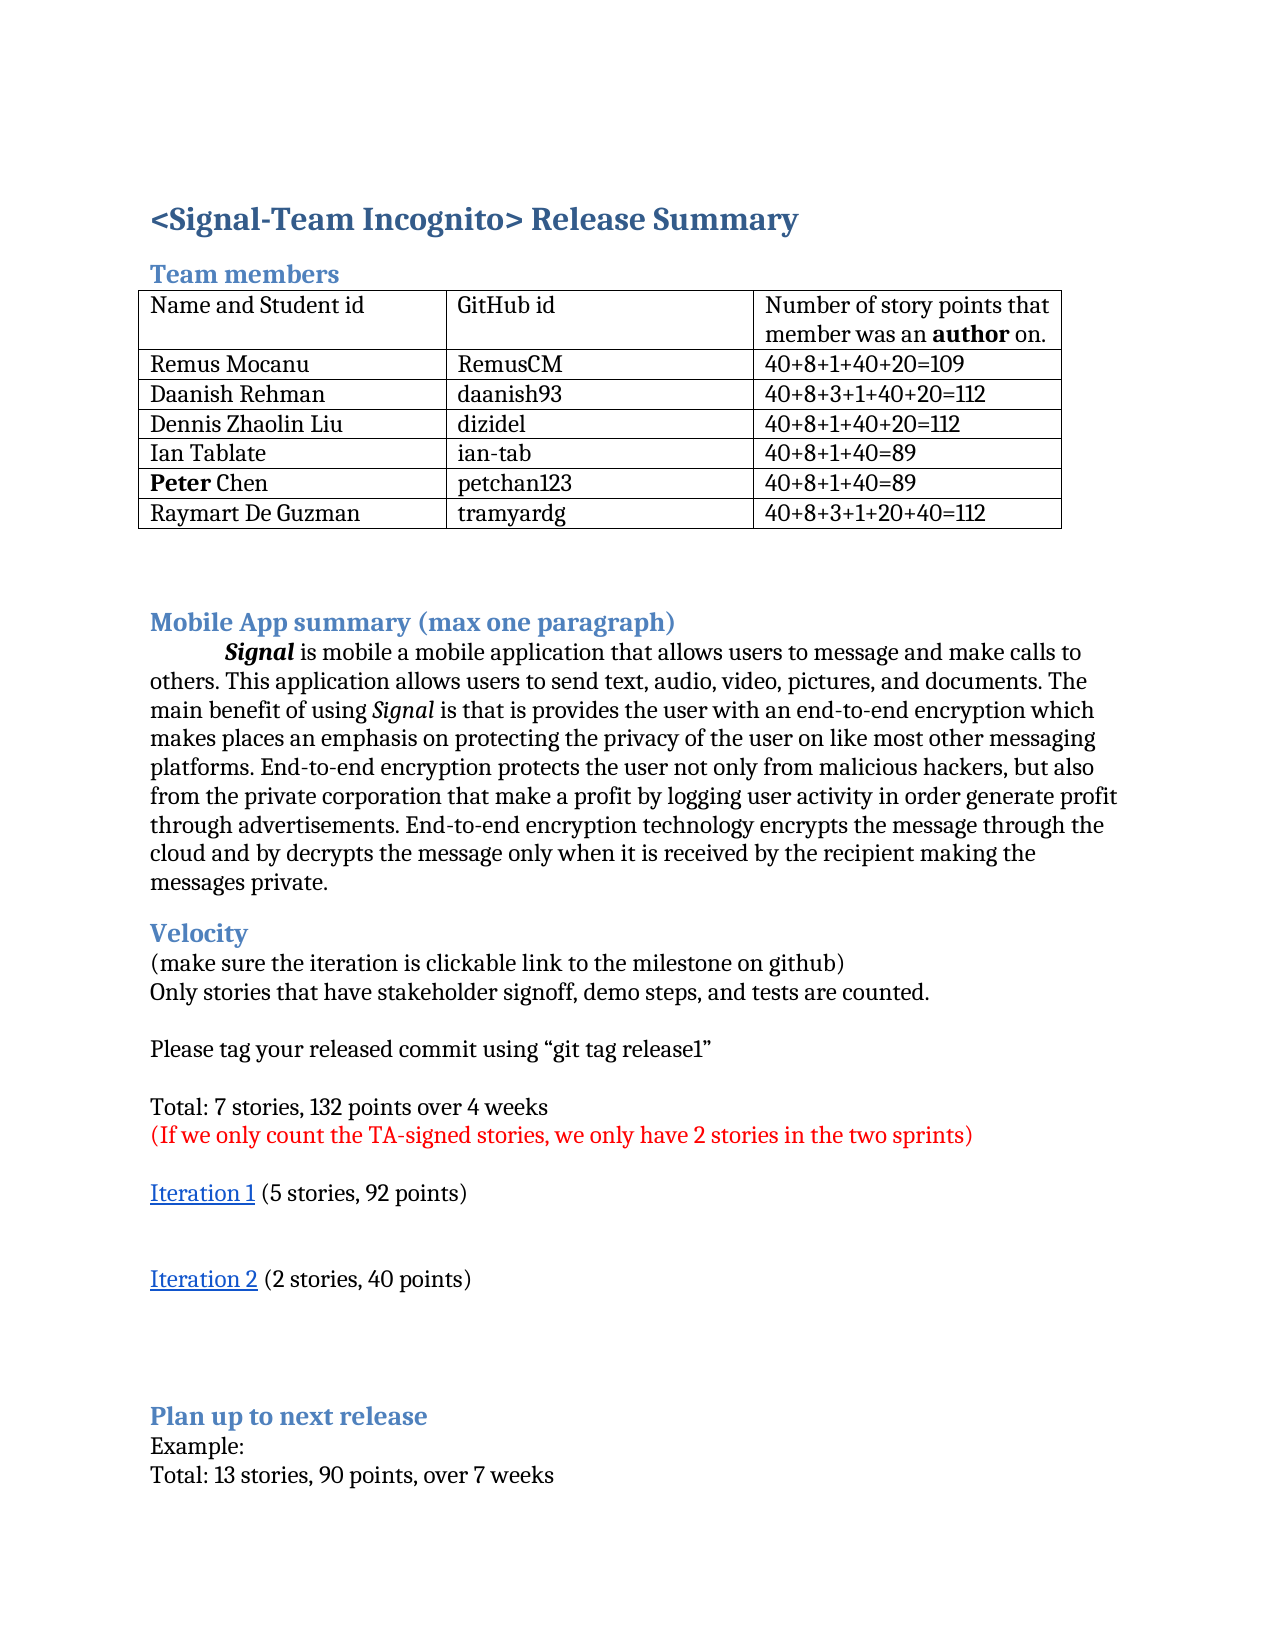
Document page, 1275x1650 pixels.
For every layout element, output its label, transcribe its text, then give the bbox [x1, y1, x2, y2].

subtitle Velocity [150, 918, 1125, 949]
table_cell tramyardg [447, 499, 753, 528]
table_cell 40+8+1+40=89 [754, 469, 1061, 498]
table_cell 40+8+3+1+40+20=112 [754, 380, 1061, 408]
text Total: 7 stories, 132 points over 4 weeks [150, 1093, 1125, 1121]
table_cell Daanish Rehman [139, 380, 446, 408]
table_header Number of story points that member was an author on. [754, 291, 1061, 349]
subtitle Team members [150, 259, 1125, 290]
table_cell daanish93 [447, 380, 753, 408]
table_cell Raymart De Guzman [139, 499, 446, 528]
text Iteration 1 (5 stories, 92 points) [150, 1179, 1125, 1208]
text (make sure the iteration is clickable link to the milestone on github) [150, 949, 1125, 978]
table_cell Remus Mocanu [139, 350, 446, 379]
table_cell RemusCM [447, 350, 753, 379]
subtitle Plan up to next release [150, 1401, 1125, 1432]
text (If we only count the TA-signed stories, we only have 2 stories in the two sprints) [150, 1121, 1125, 1150]
subtitle <Signal-Team Incognito> Release Summary [150, 200, 1125, 238]
text Example: [150, 1432, 1125, 1461]
text Iteration 2 (2 stories, 40 points) [150, 1265, 1125, 1294]
table_cell Dennis Zhaolin Liu [139, 410, 446, 438]
table_cell 40+8+3+1+20+40=112 [754, 499, 1061, 528]
text Signal is mobile a mobile application that allows users to message and make calls to others. This application allows users to send text, audio, video, pictures, and documents. The main benefit of using Signal is that is provides the user with an end-to-end encryption which makes places an emphasis on protecting the privacy of the user on like most other messaging platforms. End-to-end encryption protects the user not only from malicious hackers, but also from the private corporation that make a profit by logging user activity in order generate profit through advertisements. End-to-end encryption technology encrypts the message through the cloud and by decrypts the message only when it is received by the recipient making the messages private. [150, 638, 1125, 897]
text Total: 13 stories, 90 points, over 7 weeks [150, 1461, 1125, 1489]
table_header Name and Student id [139, 291, 446, 349]
table_cell dizidel [447, 410, 753, 438]
table_cell petchan123 [447, 469, 753, 498]
table_cell Ian Tablate [139, 439, 446, 468]
table_cell Peter Chen [139, 469, 446, 498]
table_header GitHub id [447, 291, 753, 349]
text Only stories that have stakeholder signoff, demo steps, and tests are counted. [150, 978, 1125, 1006]
table_cell 40+8+1+40+20=112 [754, 410, 1061, 438]
subtitle Mobile App summary (max one paragraph) [150, 607, 1125, 638]
table_cell ian-tab [447, 439, 753, 468]
table_cell 40+8+1+40+20=109 [754, 350, 1061, 379]
table_cell 40+8+1+40=89 [754, 439, 1061, 468]
text Please tag your released commit using “git tag release1” [150, 1035, 1125, 1064]
